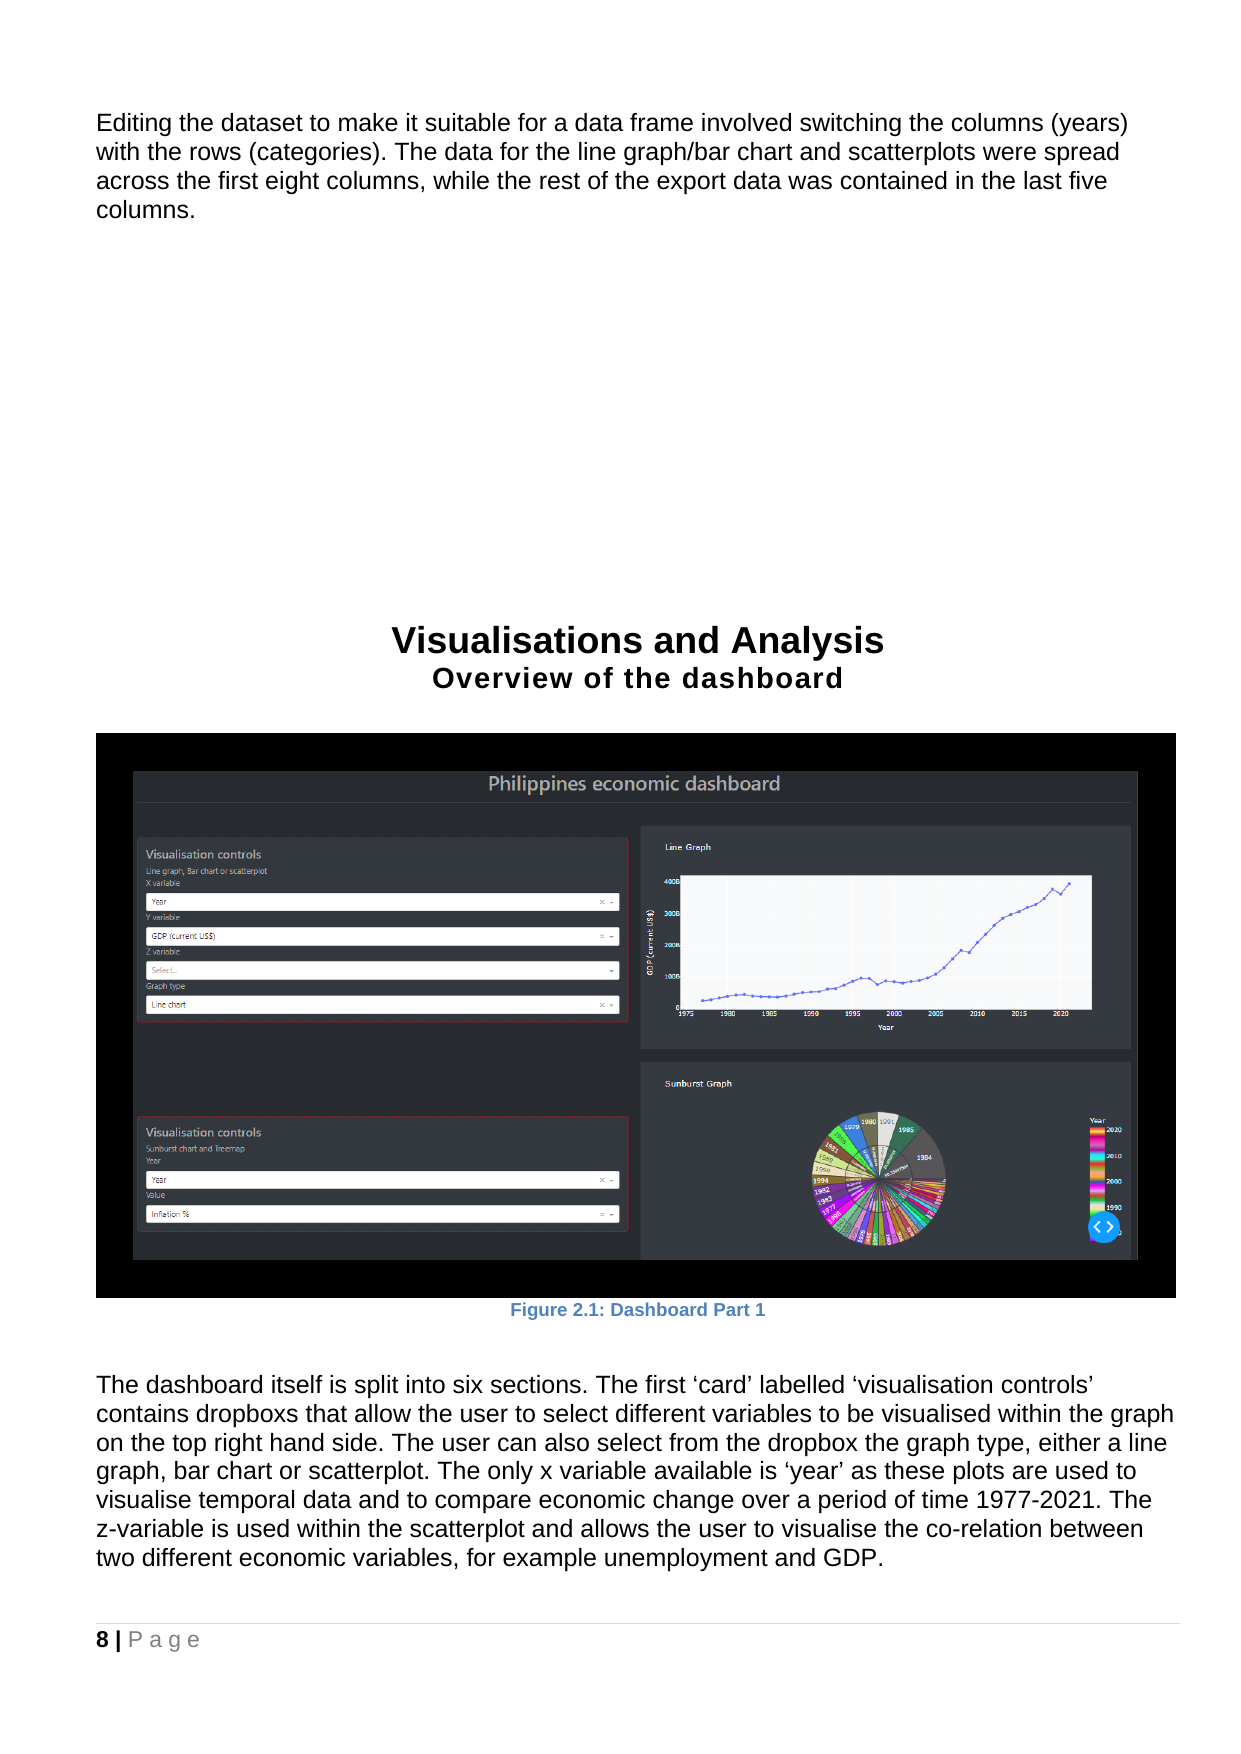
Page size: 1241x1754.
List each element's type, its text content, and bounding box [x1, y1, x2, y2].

subtitle Overview of the dashboard [96, 661, 1180, 695]
subtitle Visualisations and Analysis [96, 618, 1180, 661]
text Editing the dataset to make it suitable for a data frame involved switching the columns (years) with the rows (categories). The data for the line graph/bar chart and scatterplots were spread across the first eight columns, while the rest of the export data was contained in the last five columns. [96, 108, 1180, 223]
text Figure 2.1: Dashboard Part 1 [96, 1299, 1180, 1321]
text The dashboard itself is split into six sections. The first ‘card’ labelled ‘visualisation controls’ contains dropboxs that allow the user to select different variables to be visualised within the graph on the top right hand side. The user can also select from the dropbox the graph type, either a line graph, bar chart or scatterplot. The only x variable available is ‘year’ as these plots are used to visualise temporal data and to compare economic change over a period of time 1977-2021. The z-variable is used within the scatterplot and allows the user to visualise the co-relation between two different economic variables, for example unemployment and GDP. [96, 1370, 1180, 1571]
